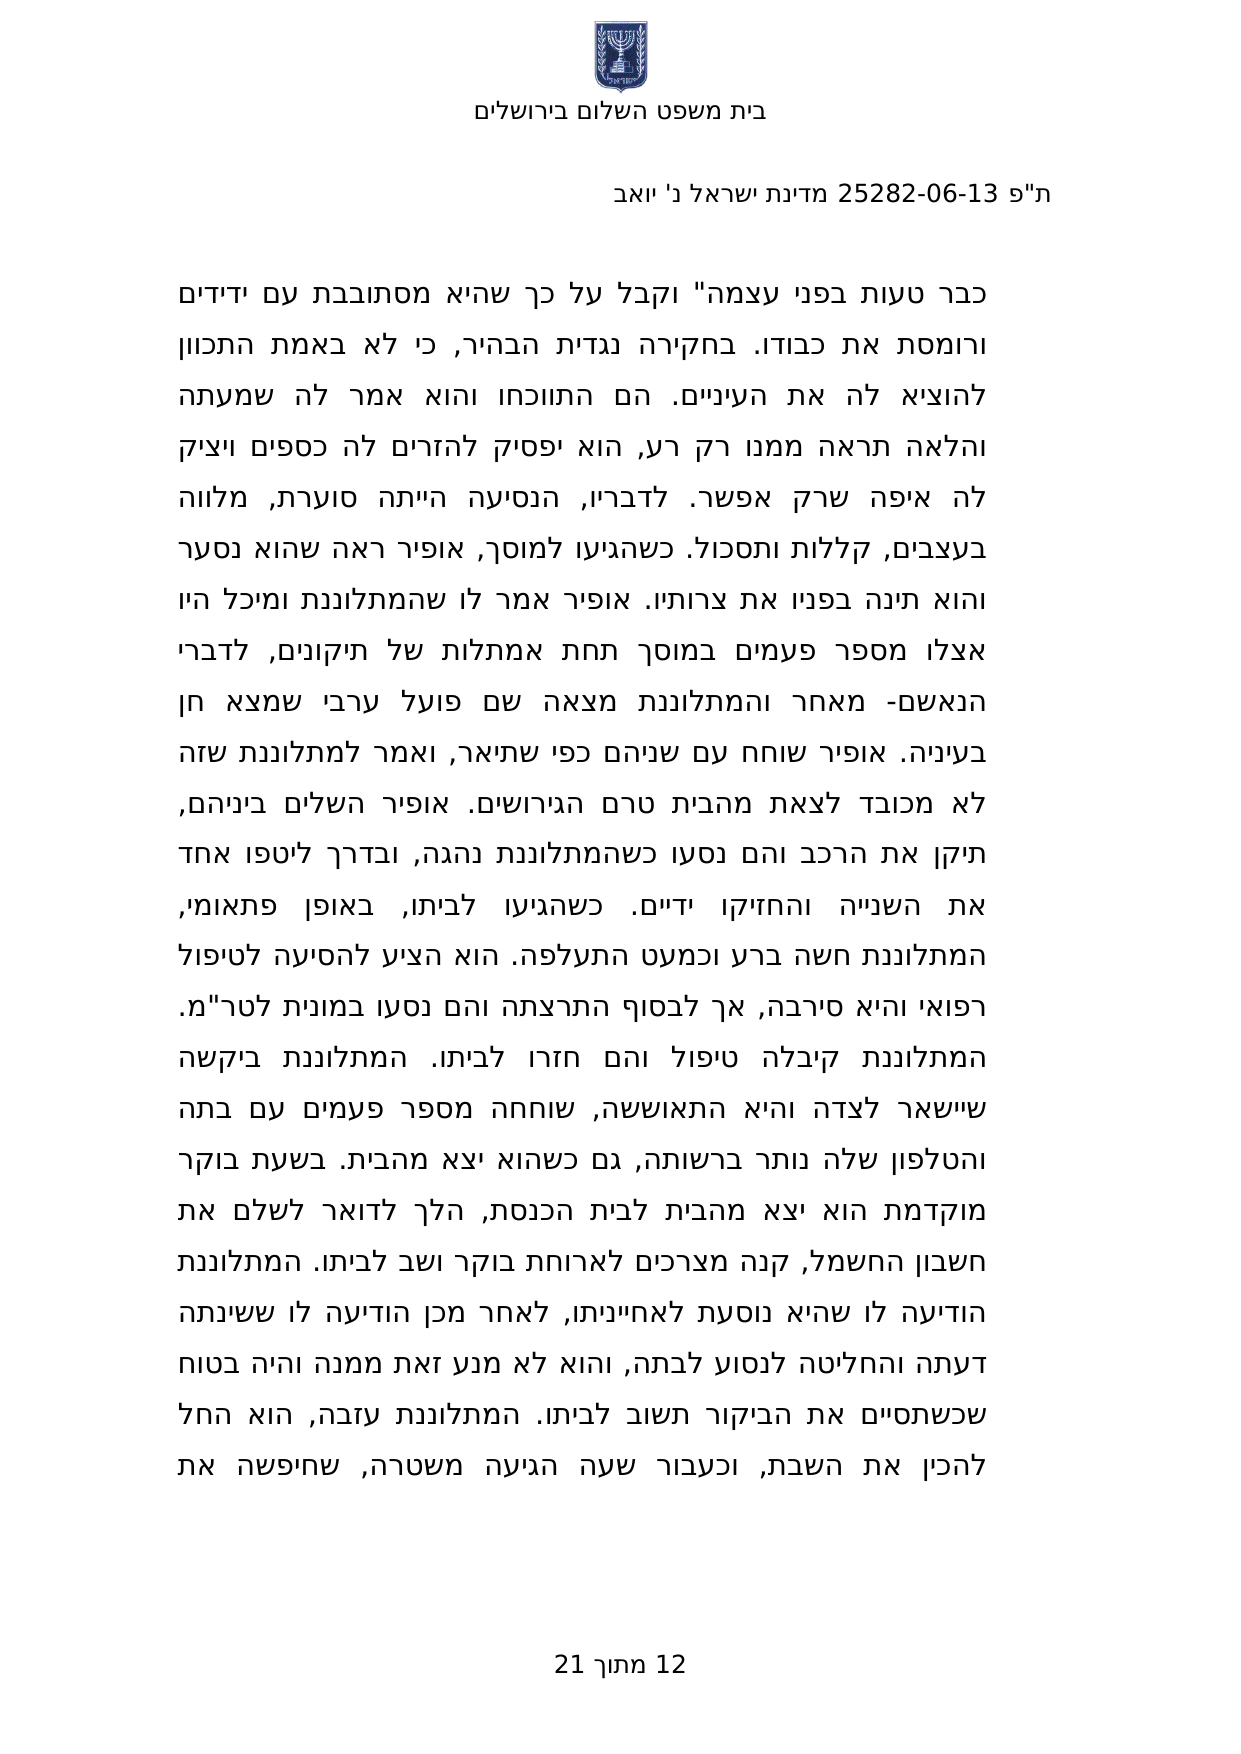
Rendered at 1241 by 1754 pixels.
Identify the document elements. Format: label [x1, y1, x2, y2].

list [177, 277, 1026, 1482]
picture [589, 19, 651, 96]
